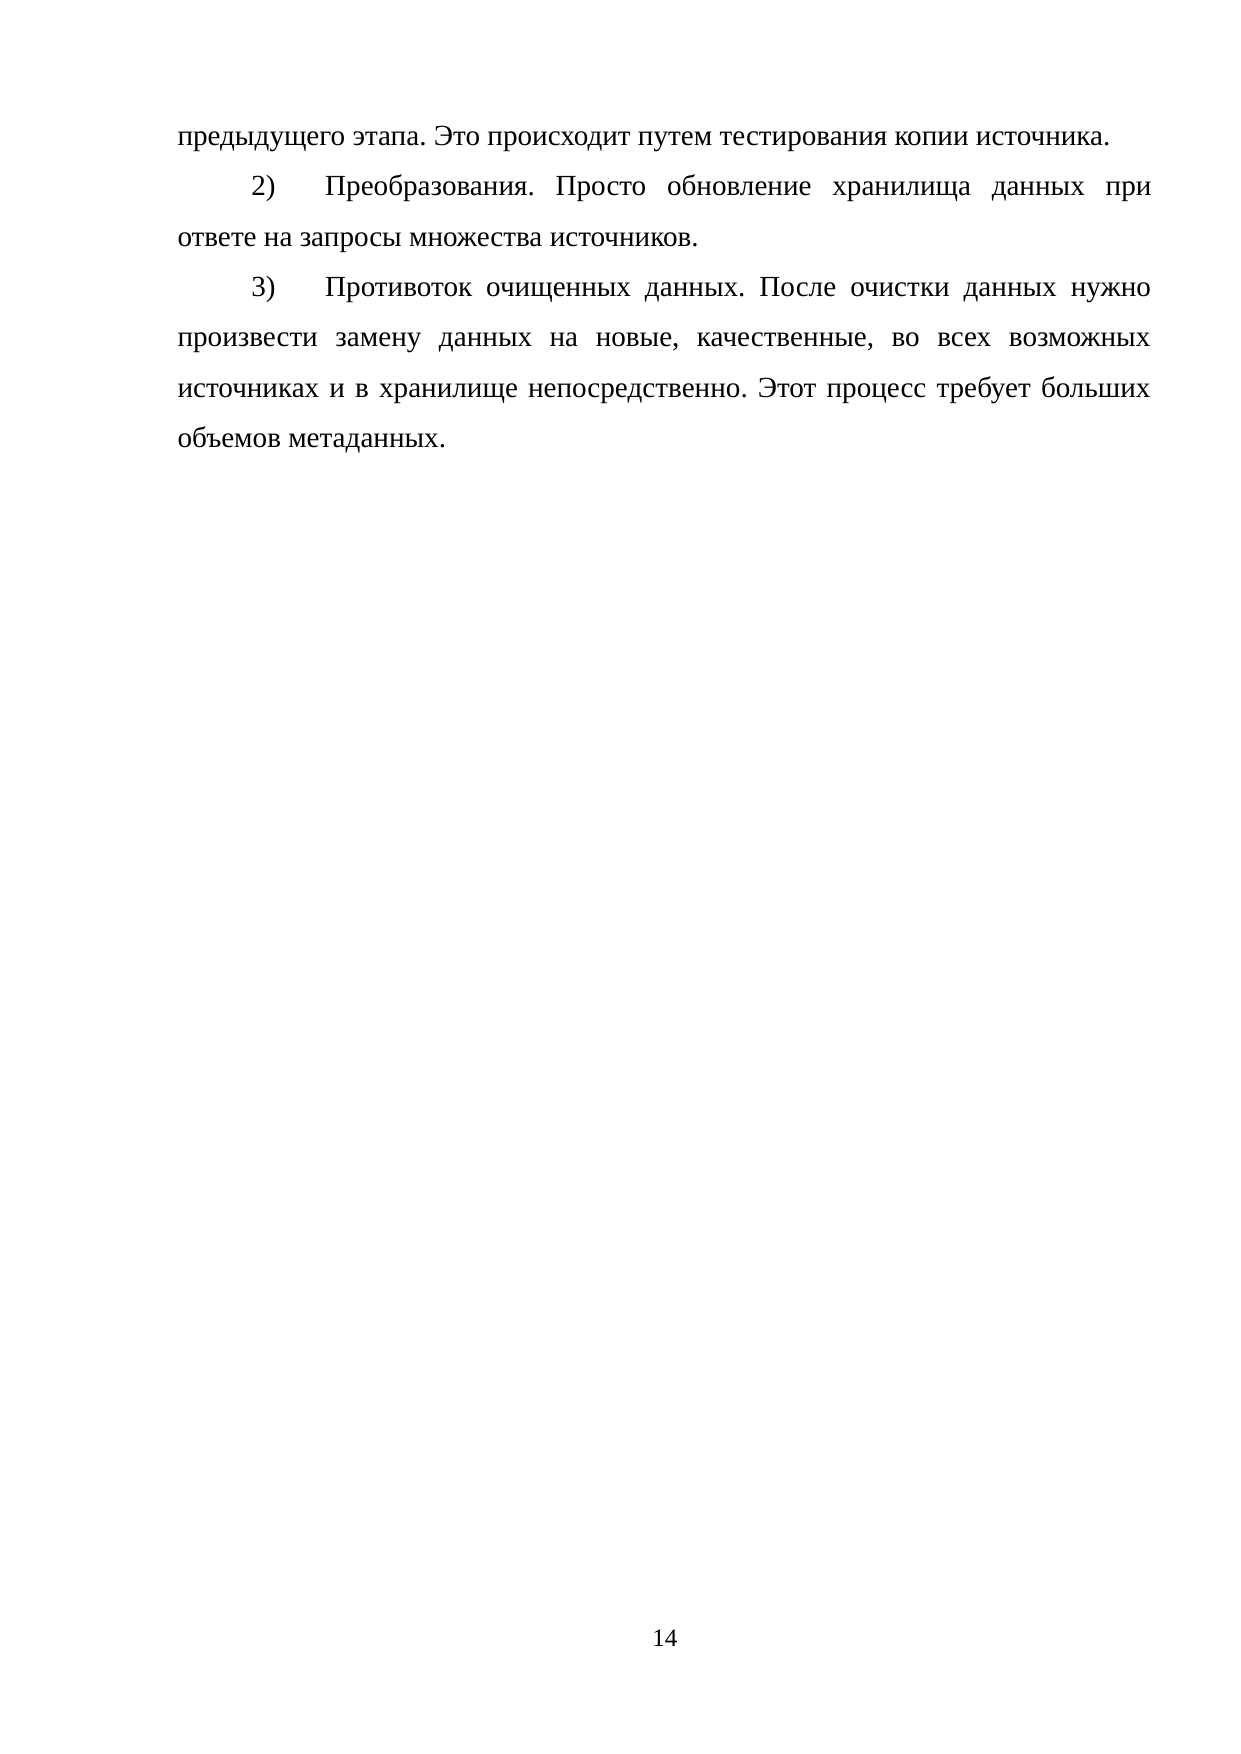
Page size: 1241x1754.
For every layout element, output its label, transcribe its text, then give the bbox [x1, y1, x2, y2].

list Противоток очищенных данных. После очистки данных нужно произвести замену данных на новые, качественные, во всех возможных источниках и в хранилище непосредственно. Этот процесс требует больших объемов метаданных. [177, 269, 1152, 453]
list Подтверждение. На данном этапе определяется эффективность предыдущего этапа. Это происходит путем тестирования копии источника. [177, 118, 1152, 152]
list Преобразования. Просто обновление хранилища данных при ответе на запросы множества источников. [177, 168, 1152, 252]
